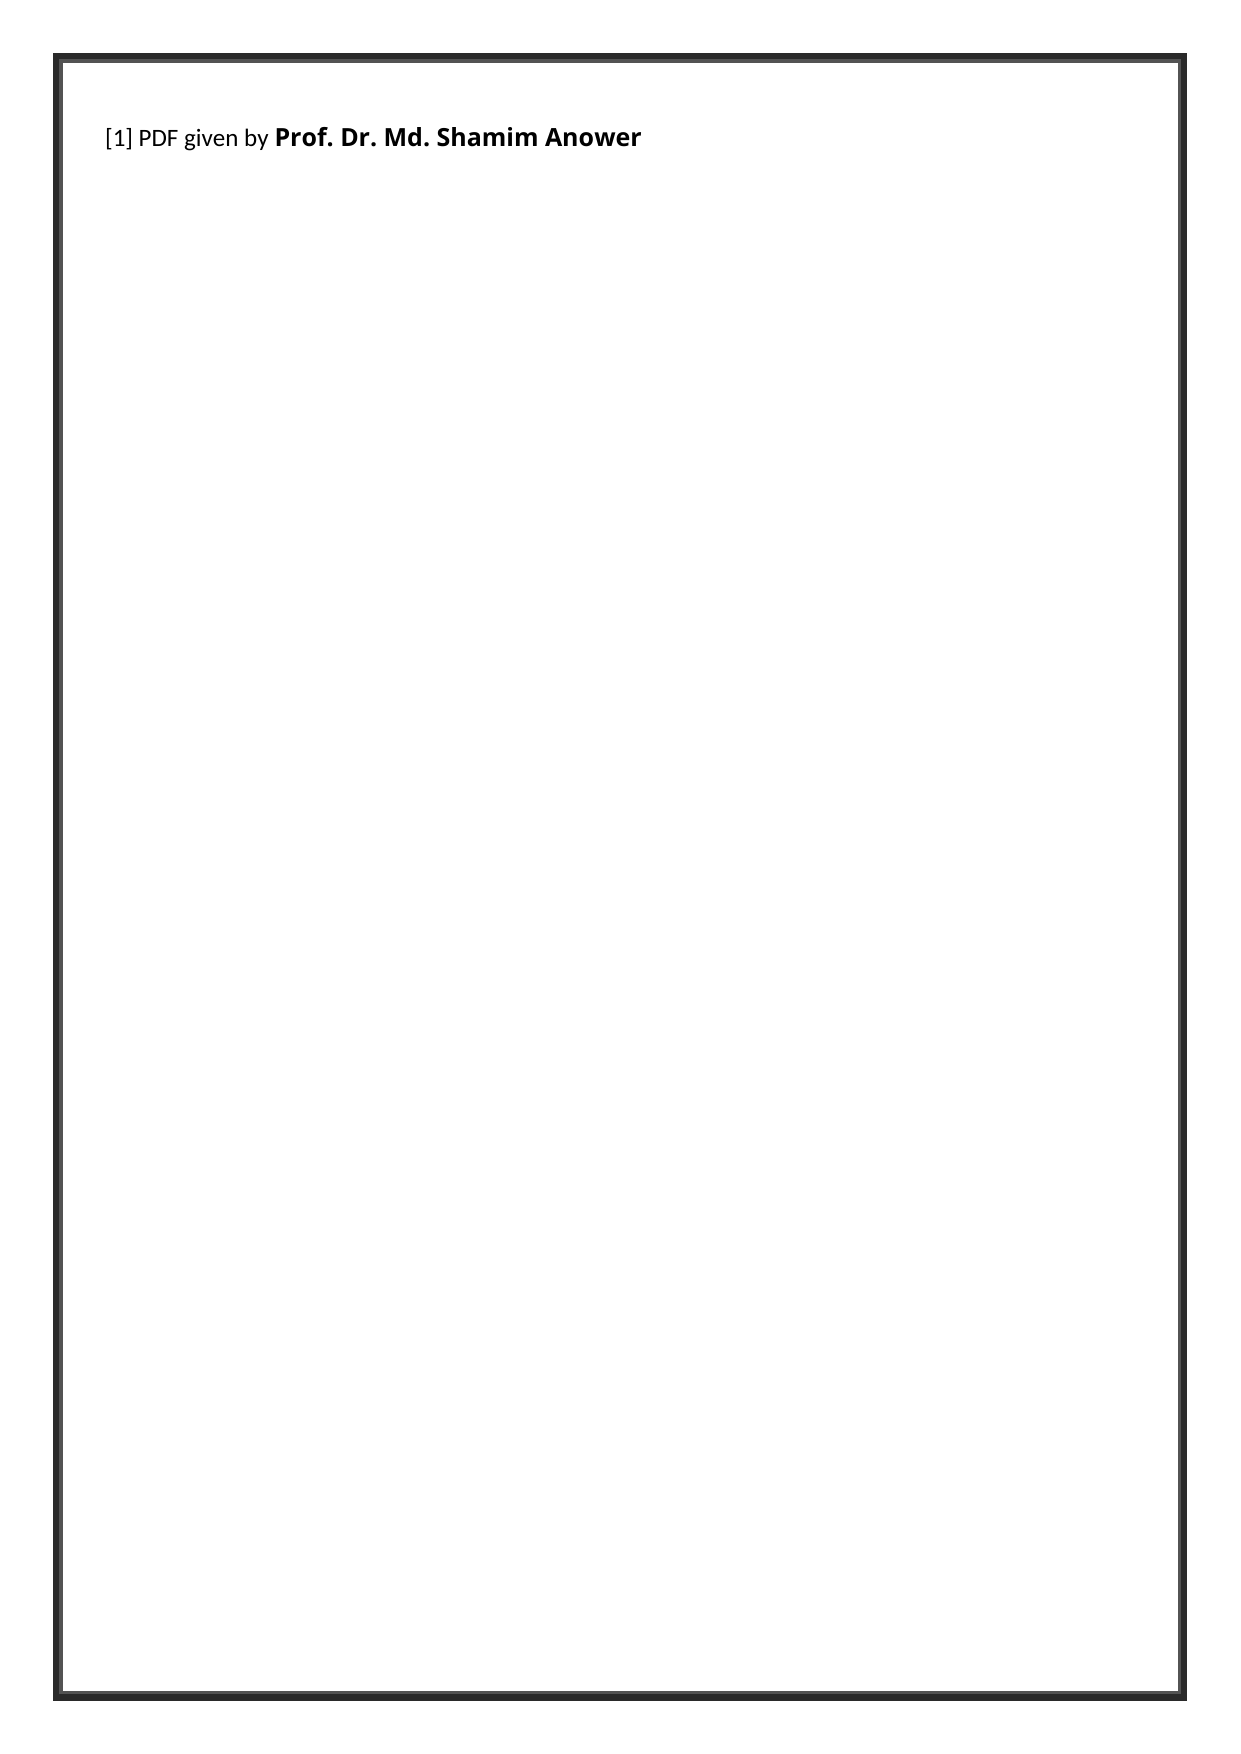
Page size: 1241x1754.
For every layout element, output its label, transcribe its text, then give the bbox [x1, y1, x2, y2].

text [1] PDF given by Prof. Dr. Md. Shamim Anower [105, 120, 1135, 154]
